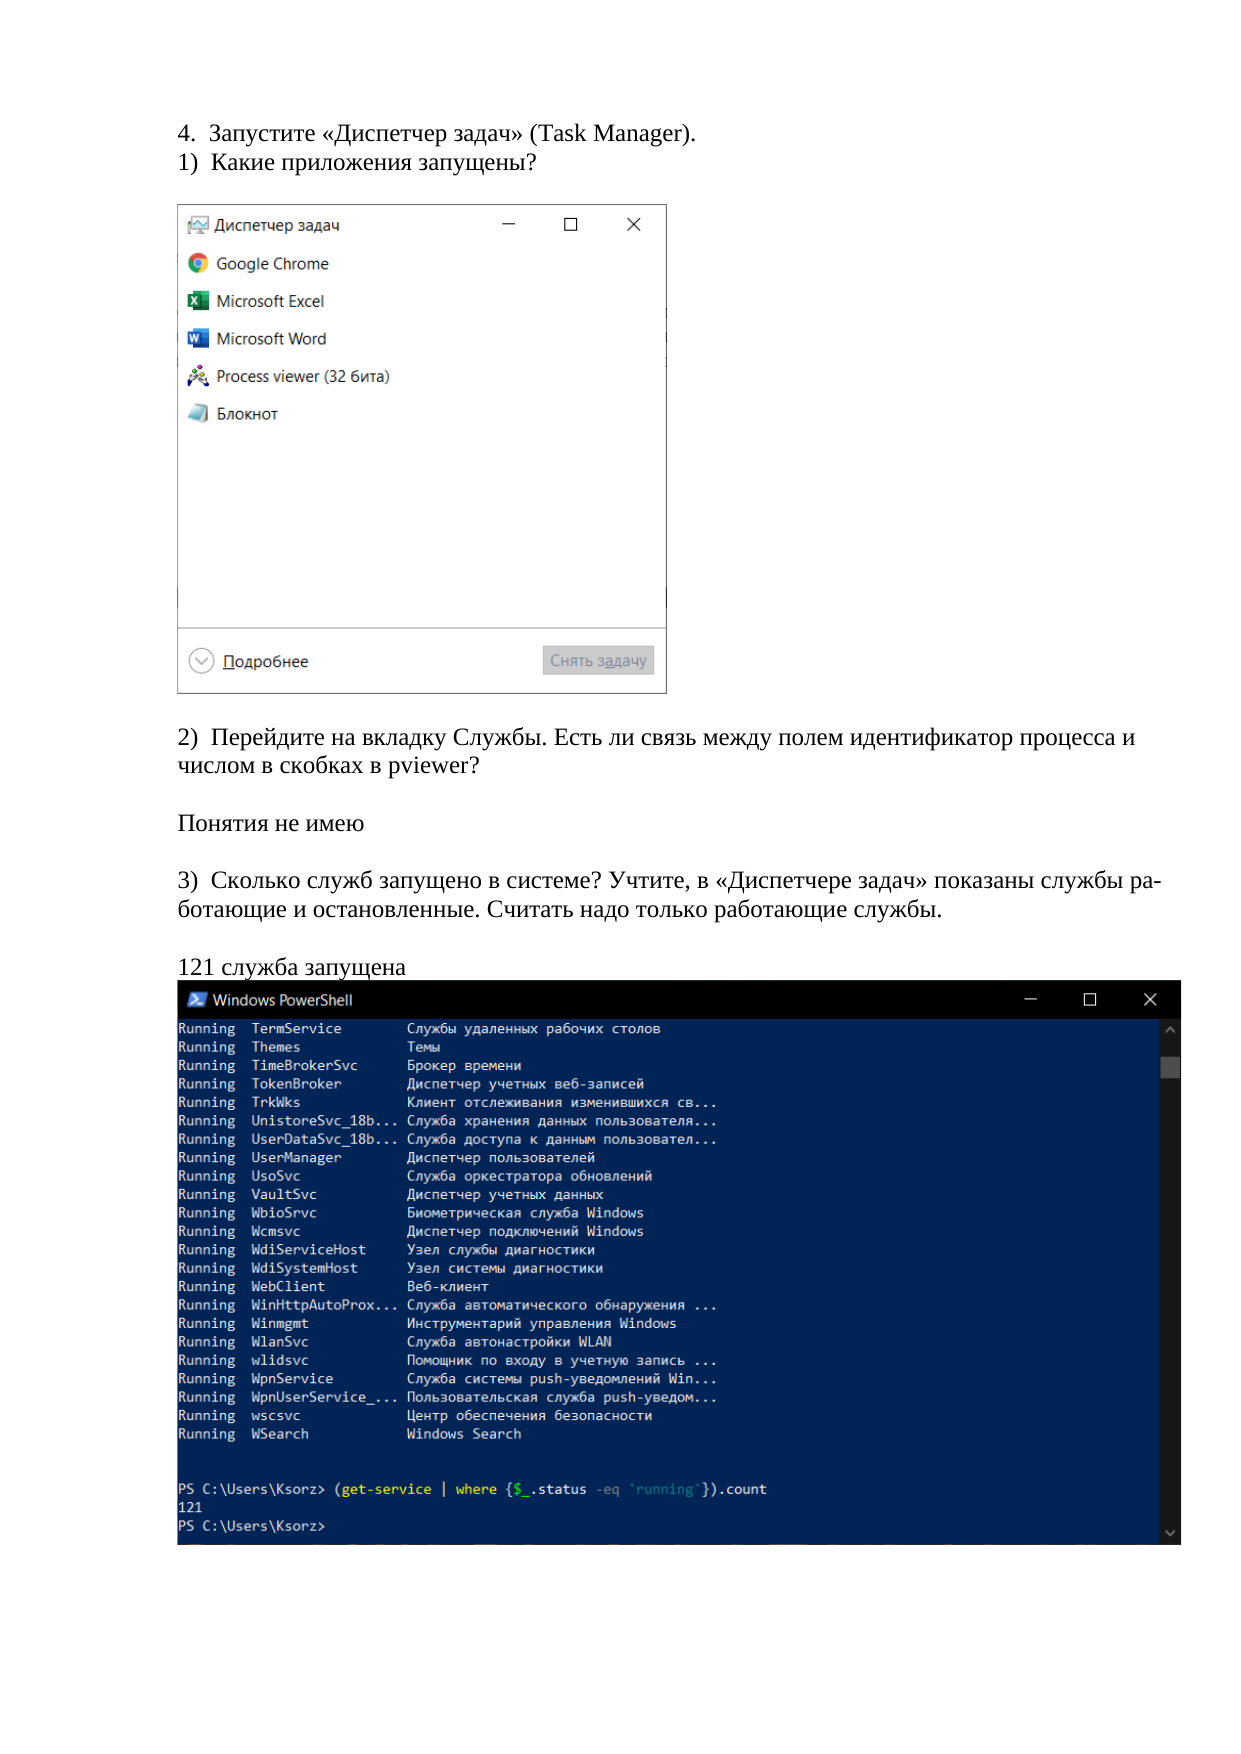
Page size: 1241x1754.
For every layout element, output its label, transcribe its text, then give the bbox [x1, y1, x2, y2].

text Понятия не имею [177, 808, 1181, 837]
text ботающие и остановленные. Считать надо только работающие службы. [177, 894, 1181, 923]
text 2) Перейдите на вкладку Службы. Есть ли связь между полем идентификатор процесса и [177, 722, 1181, 751]
text 121 служба запущена [177, 952, 1181, 980]
text 1) Какие приложения запущены? [177, 147, 1181, 176]
text 4. Запустите «Диспетчер задач» (Task Manager). [177, 118, 1181, 147]
picture [177, 980, 1182, 1545]
picture [177, 204, 667, 694]
text 3) Сколько служб запущено в системе? Учтите, в «Диспетчере задач» показаны службы ра- [177, 866, 1181, 894]
text числом в скобках в pviewer? [177, 751, 1181, 779]
